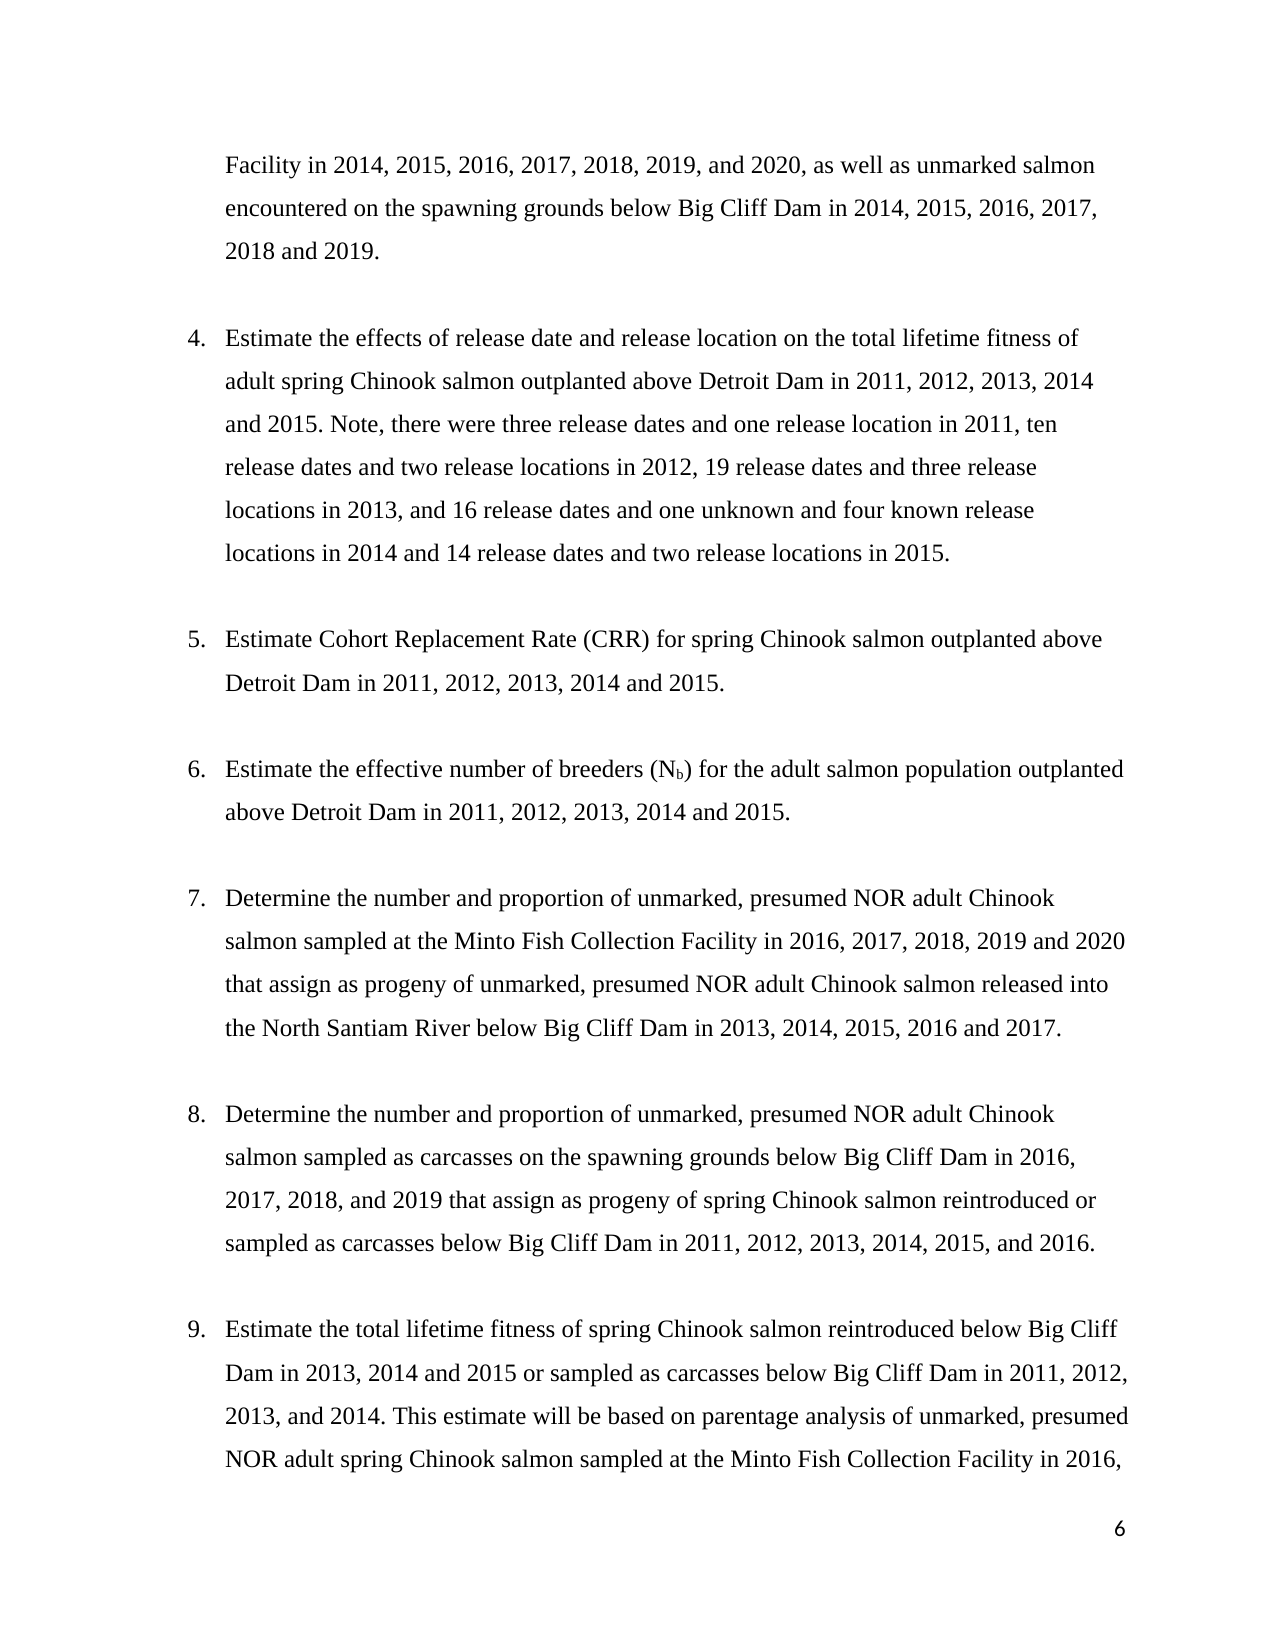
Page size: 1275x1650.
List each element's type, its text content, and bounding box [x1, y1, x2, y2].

list Estimate the effective number of breeders (Nb) for the adult salmon population outplanted above Detroit Dam in 2011, 2012, 2013, 2014 and 2015. [187, 754, 1130, 826]
list Determine the number and proportion of unmarked, presumed NOR adult Chinook salmon sampled as carcasses on the spawning grounds below Big Cliff Dam in 2016, 2017, 2018, and 2019 that assign as progeny of spring Chinook salmon reintroduced or sampled as carcasses below Big Cliff Dam in 2011, 2012, 2013, 2014, 2015, and 2016. [187, 1099, 1130, 1257]
list Determine the number and proportion of unmarked, presumed NOR adult Chinook salmon sampled at the Minto Fish Collection Facility in 2016, 2017, 2018, 2019 and 2020 that assign as progeny of unmarked, presumed NOR adult Chinook salmon released into the North Santiam River below Big Cliff Dam in 2013, 2014, 2015, 2016 and 2017. [187, 883, 1130, 1041]
list Estimate the effects of release date and release location on the total lifetime fitness of adult spring Chinook salmon outplanted above Detroit Dam in 2011, 2012, 2013, 2014 and 2015. Note, there were three release dates and one release location in 2011, ten release dates and two release locations in 2012, 19 release dates and three release locations in 2013, and 16 release dates and one unknown and four known release locations in 2014 and 14 release dates and two release locations in 2015. [187, 323, 1130, 567]
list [187, 150, 1130, 265]
list Estimate Cohort Replacement Rate (CRR) for spring Chinook salmon outplanted above Detroit Dam in 2011, 2012, 2013, 2014 and 2015. [187, 624, 1130, 696]
